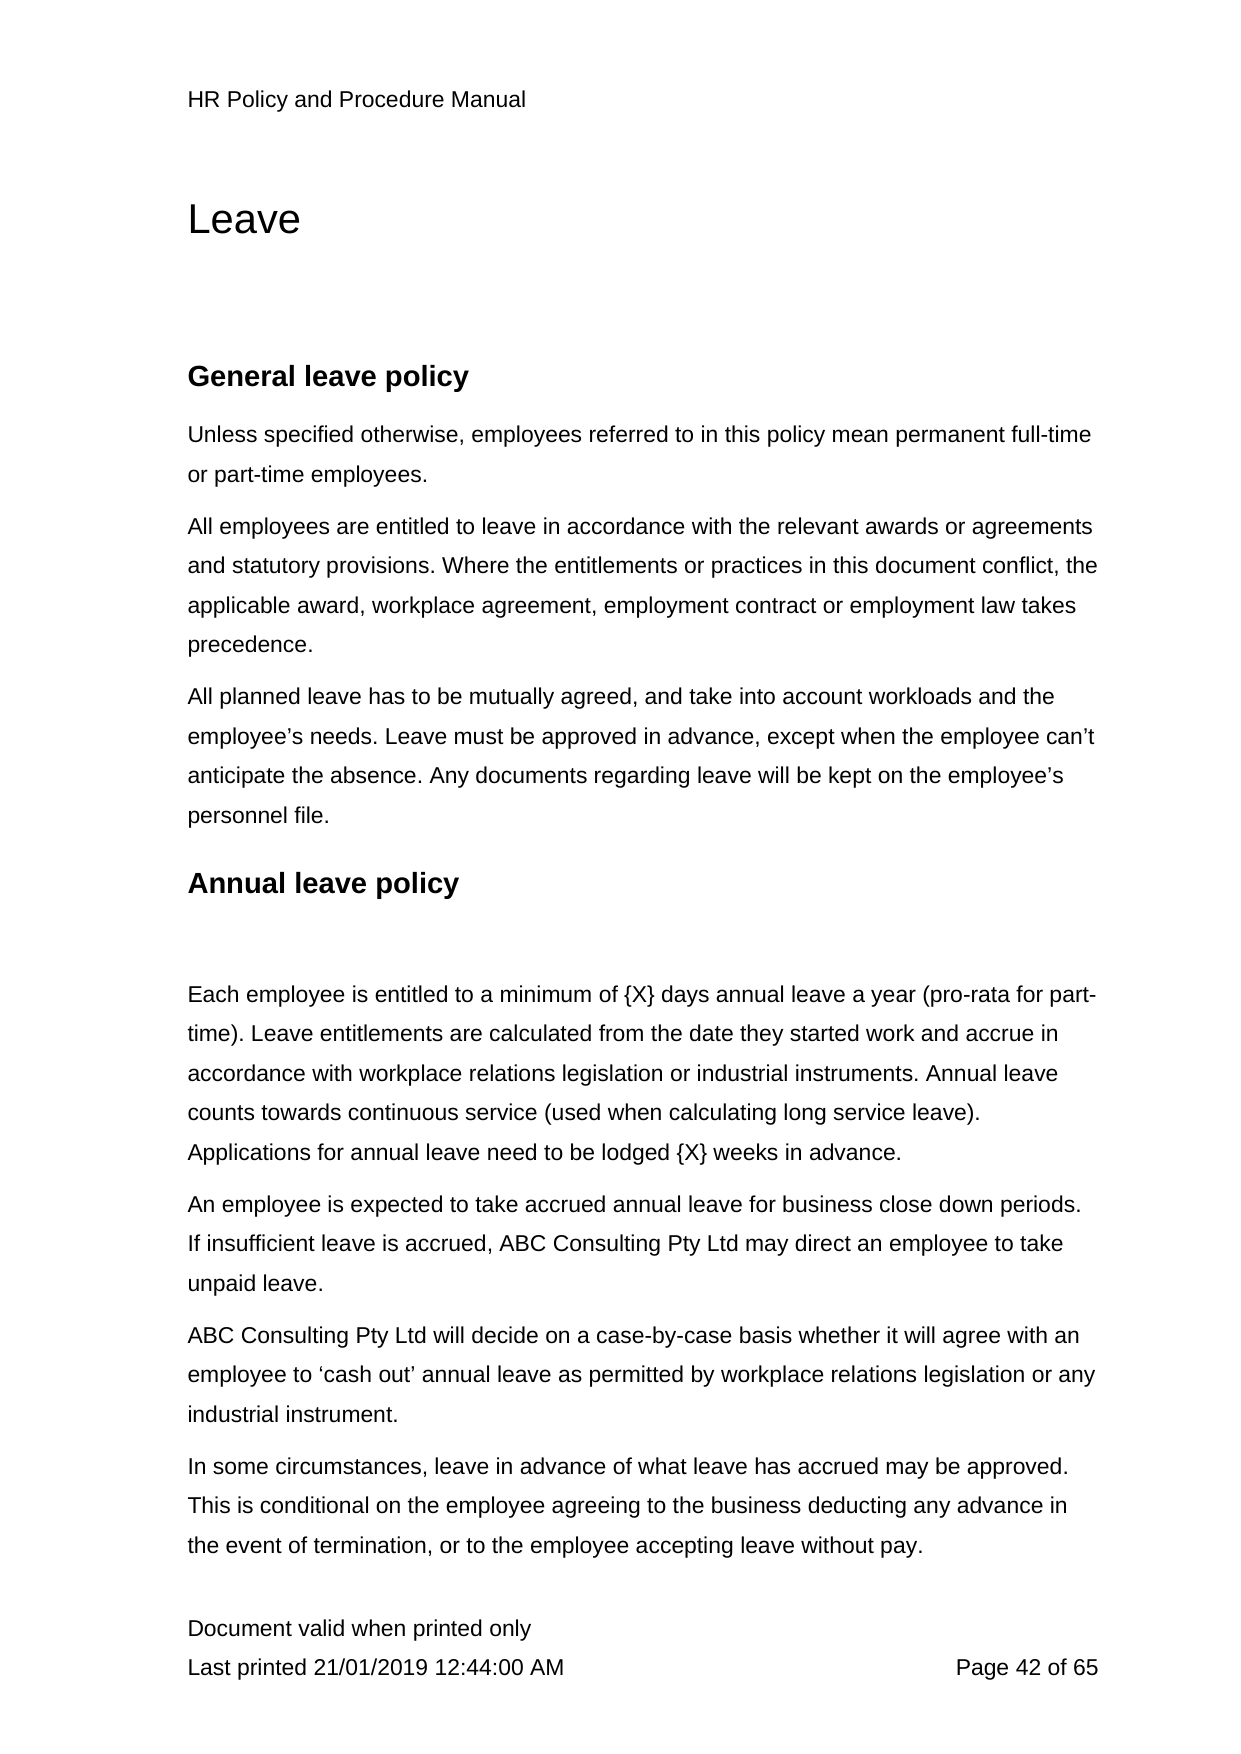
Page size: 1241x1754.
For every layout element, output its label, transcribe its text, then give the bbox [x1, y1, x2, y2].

subtitle Annual leave policy [187, 866, 1098, 900]
text An employee is expected to take accrued annual leave for business close down periods. If insufficient leave is accrued, ABC Consulting Pty Ltd may direct an employee to take unpaid leave. [187, 1191, 1098, 1296]
text In some circumstances, leave in advance of what leave has accrued may be approved. This is conditional on the employee agreeing to the business deducting any advance in the event of termination, or to the employee accepting leave without pay. [187, 1453, 1098, 1558]
text Each employee is entitled to a minimum of {X} days annual leave a year (pro-rata for part-time). Leave entitlements are calculated from the date they started work and accrue in accordance with workplace relations legislation or industrial instruments. Annual leave counts towards continuous service (used when calculating long service leave). Applications for annual leave need to be lodged {X} weeks in advance. [187, 981, 1098, 1165]
text Unless specified otherwise, employees referred to in this policy mean permanent full-time or part-time employees. [187, 421, 1098, 487]
subtitle Leave [187, 194, 1098, 242]
text All employees are entitled to leave in accordance with the relevant awards or agreements and statutory provisions. Where the entitlements or practices in this document conflict, the applicable award, workplace agreement, employment contract or employment law takes precedence. [187, 513, 1098, 658]
subtitle General leave policy [187, 358, 1098, 392]
text All planned leave has to be mutually agreed, and take into account workloads and the employee’s needs. Leave must be approved in advance, except when the employee can’t anticipate the absence. Any documents regarding leave will be kept on the employee’s personnel file. [187, 683, 1098, 828]
text ABC Consulting Pty Ltd will decide on a case-by-case basis whether it will agree with an employee to ‘cash out’ annual leave as permitted by workplace relations legislation or any industrial instrument. [187, 1322, 1098, 1427]
